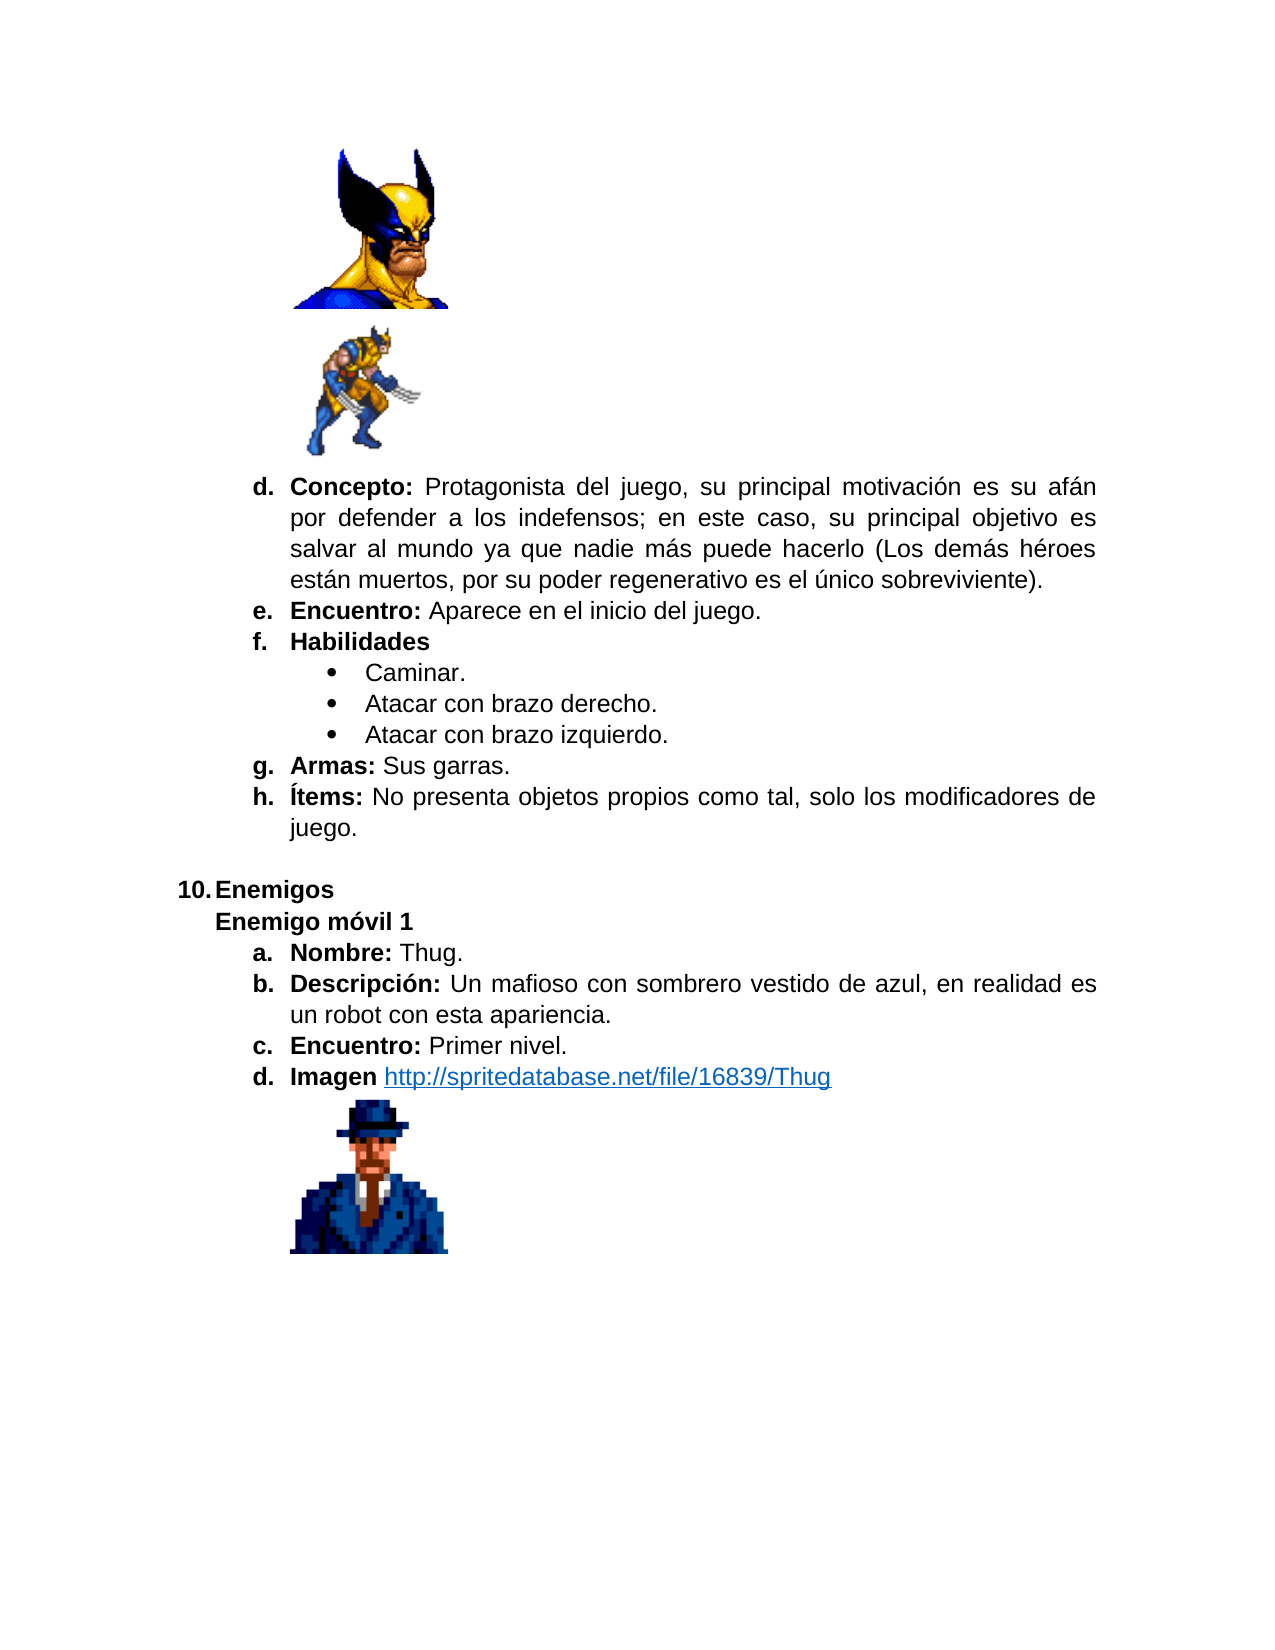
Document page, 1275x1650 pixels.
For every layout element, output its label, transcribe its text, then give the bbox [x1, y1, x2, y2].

picture [289, 310, 433, 470]
picture [289, 147, 449, 309]
list Descripción: Un mafioso con sombrero vestido de azul, en realidad es un robot con esta apariencia. [252, 969, 1098, 1028]
list Concepto: Protagonista del juego, su principal motivación es su afán por defender a los indefensos; en este caso, su principal objetivo es salvar al mundo ya que nadie más puede hacerlo (Los demás héroes están muertos, por su poder regenerativo es el único sobreviviente). [252, 472, 1098, 593]
list Ítems: No presenta objetos propios como tal, solo los modificadores de juego. [252, 782, 1098, 842]
list Encuentro: Aparece en el inicio del juego. [252, 596, 1098, 624]
list Caminar. [327, 658, 1098, 687]
list Encuentro: Primer nivel. [252, 1031, 1098, 1059]
picture [289, 1092, 449, 1254]
list Atacar con brazo izquierdo. [327, 720, 1098, 749]
list Enemigos [177, 876, 1098, 904]
list Habilidades [252, 627, 1098, 656]
list Atacar con brazo derecho. [327, 689, 1098, 718]
list Armas: Sus garras. [252, 751, 1098, 780]
list Imagen http://spritedatabase.net/file/16839/Thug [252, 1062, 1098, 1091]
list Enemigo móvil 1 [215, 907, 1098, 935]
list Nombre: Thug. [252, 938, 1098, 966]
